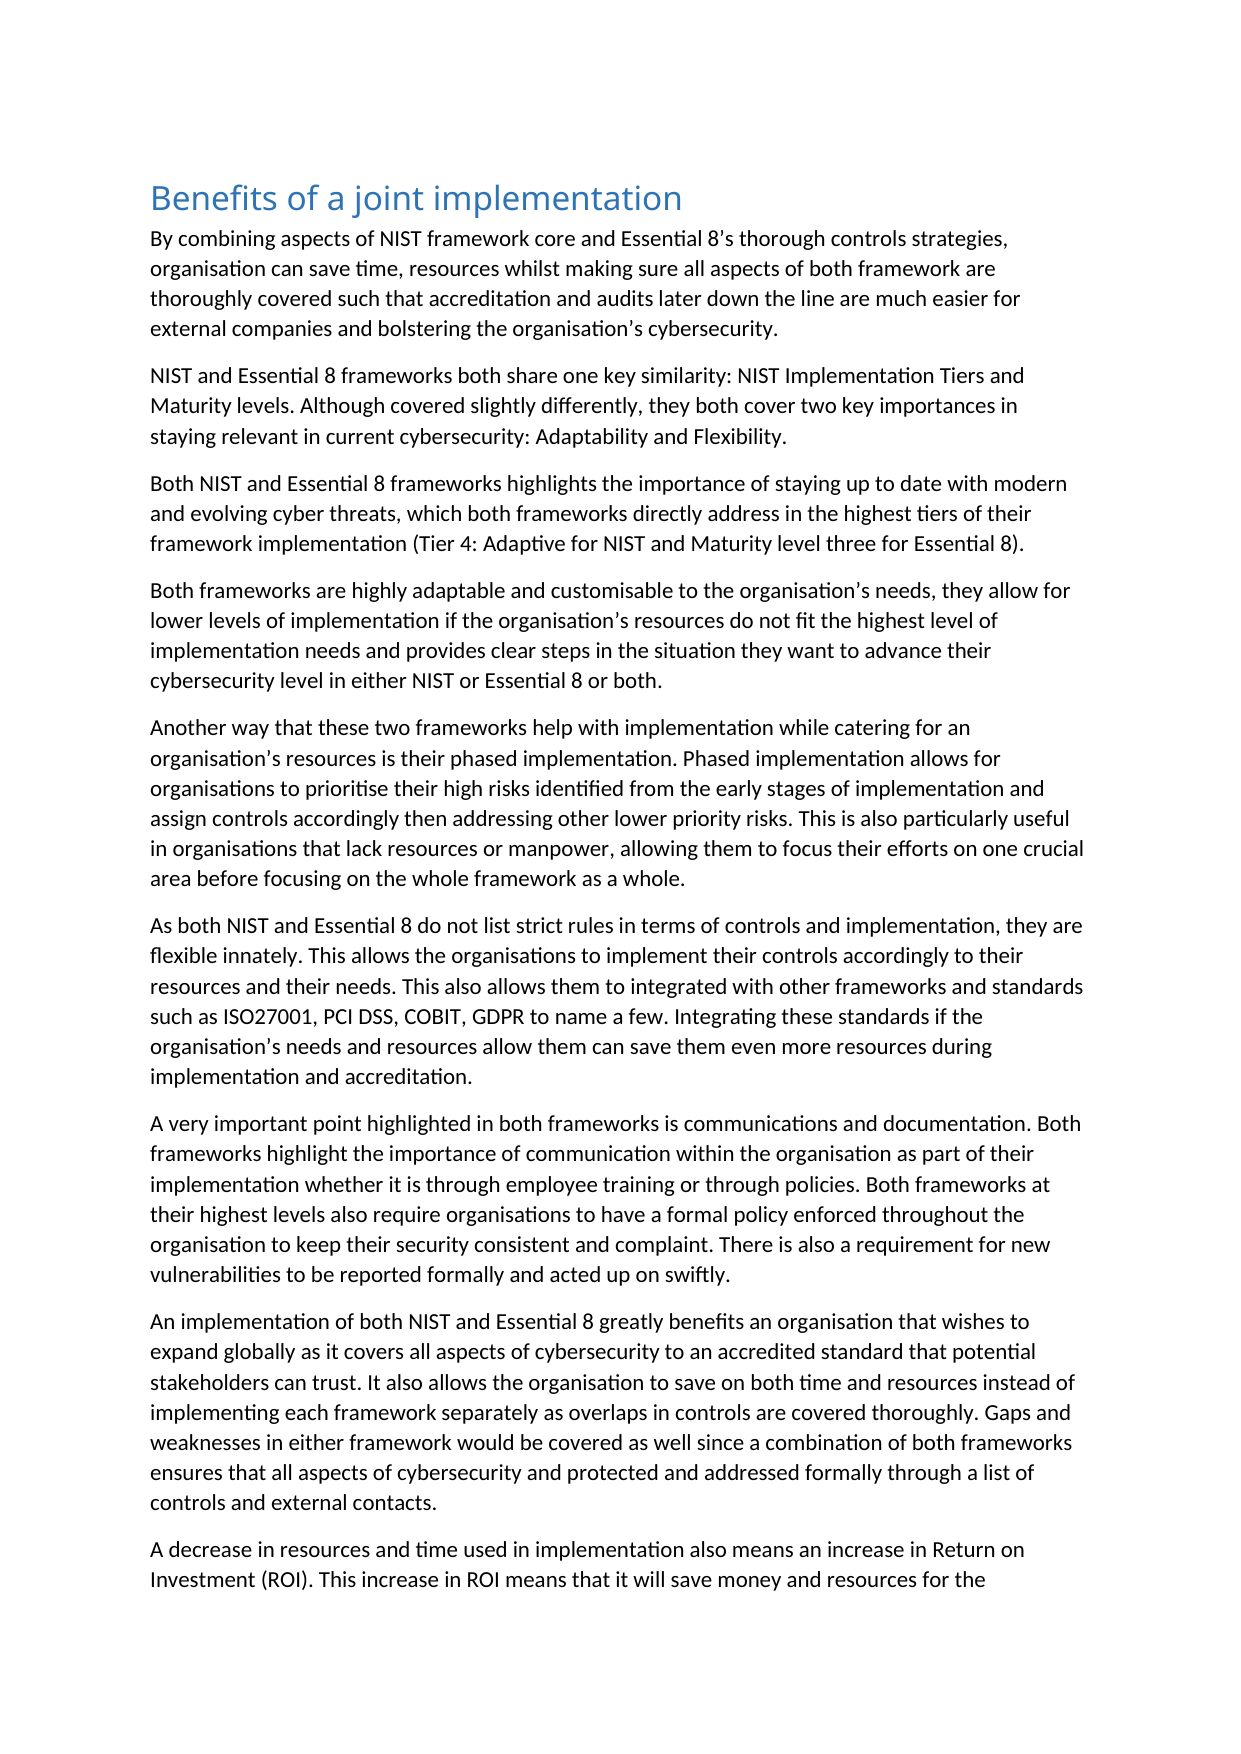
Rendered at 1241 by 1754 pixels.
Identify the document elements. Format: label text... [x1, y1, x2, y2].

text By combining aspects of NIST framework core and Essential 8’s thorough controls strategies, organisation can save time, resources whilst making sure all aspects of both framework are thoroughly covered such that accreditation and audits later down the line are much easier for external companies and bolstering the organisation’s cybersecurity. [150, 224, 1090, 343]
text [150, 1535, 1090, 1594]
subtitle Benefits of a joint implementation [150, 175, 1090, 220]
text Another way that these two frameworks help with implementation while catering for an organisation’s resources is their phased implementation. Phased implementation allows for organisations to prioritise their high risks identified from the early stages of implementation and assign controls accordingly then addressing other lower priority risks. This is also particularly useful in organisations that lack resources or manpower, allowing them to focus their efforts on one crucial area before focusing on the whole framework as a whole. [150, 713, 1090, 893]
text NIST and Essential 8 frameworks both share one key similarity: NIST Implementation Tiers and Maturity levels. Although covered slightly differently, they both cover two key importances in staying relevant in current cybersecurity: Adaptability and Flexibility. [150, 361, 1090, 450]
text Both NIST and Essential 8 frameworks highlights the importance of staying up to date with modern and evolving cyber threats, which both frameworks directly address in the highest tiers of their framework implementation (Tier 4: Adaptive for NIST and Maturity level three for Essential 8). [150, 469, 1090, 557]
text Both frameworks are highly adaptable and customisable to the organisation’s needs, they allow for lower levels of implementation if the organisation’s resources do not fit the highest level of implementation needs and provides clear steps in the situation they want to advance their cybersecurity level in either NIST or Essential 8 or both. [150, 576, 1090, 695]
text As both NIST and Essential 8 do not list strict rules in terms of controls and implementation, they are flexible innately. This allows the organisations to implement their controls accordingly to their resources and their needs. This also allows them to integrated with other frameworks and standards such as ISO27001, PCI DSS, COBIT, GDPR to name a few. Integrating these standards if the organisation’s needs and resources allow them can save them even more resources during implementation and accreditation. [150, 911, 1090, 1091]
text A very important point highlighted in both frameworks is communications and documentation. Both frameworks highlight the importance of communication within the organisation as part of their implementation whether it is through employee training or through policies. Both frameworks at their highest levels also require organisations to have a formal policy enforced throughout the organisation to keep their security consistent and complaint. There is also a requirement for new vulnerabilities to be reported formally and acted up on swiftly. [150, 1109, 1090, 1288]
text An implementation of both NIST and Essential 8 greatly benefits an organisation that wishes to expand globally as it covers all aspects of cybersecurity to an accredited standard that potential stakeholders can trust. It also allows the organisation to save on both time and resources instead of implementing each framework separately as overlaps in controls are covered thoroughly. Gaps and weaknesses in either framework would be covered as well since a combination of both frameworks ensures that all aspects of cybersecurity and protected and addressed formally through a list of controls and external contacts. [150, 1307, 1090, 1517]
